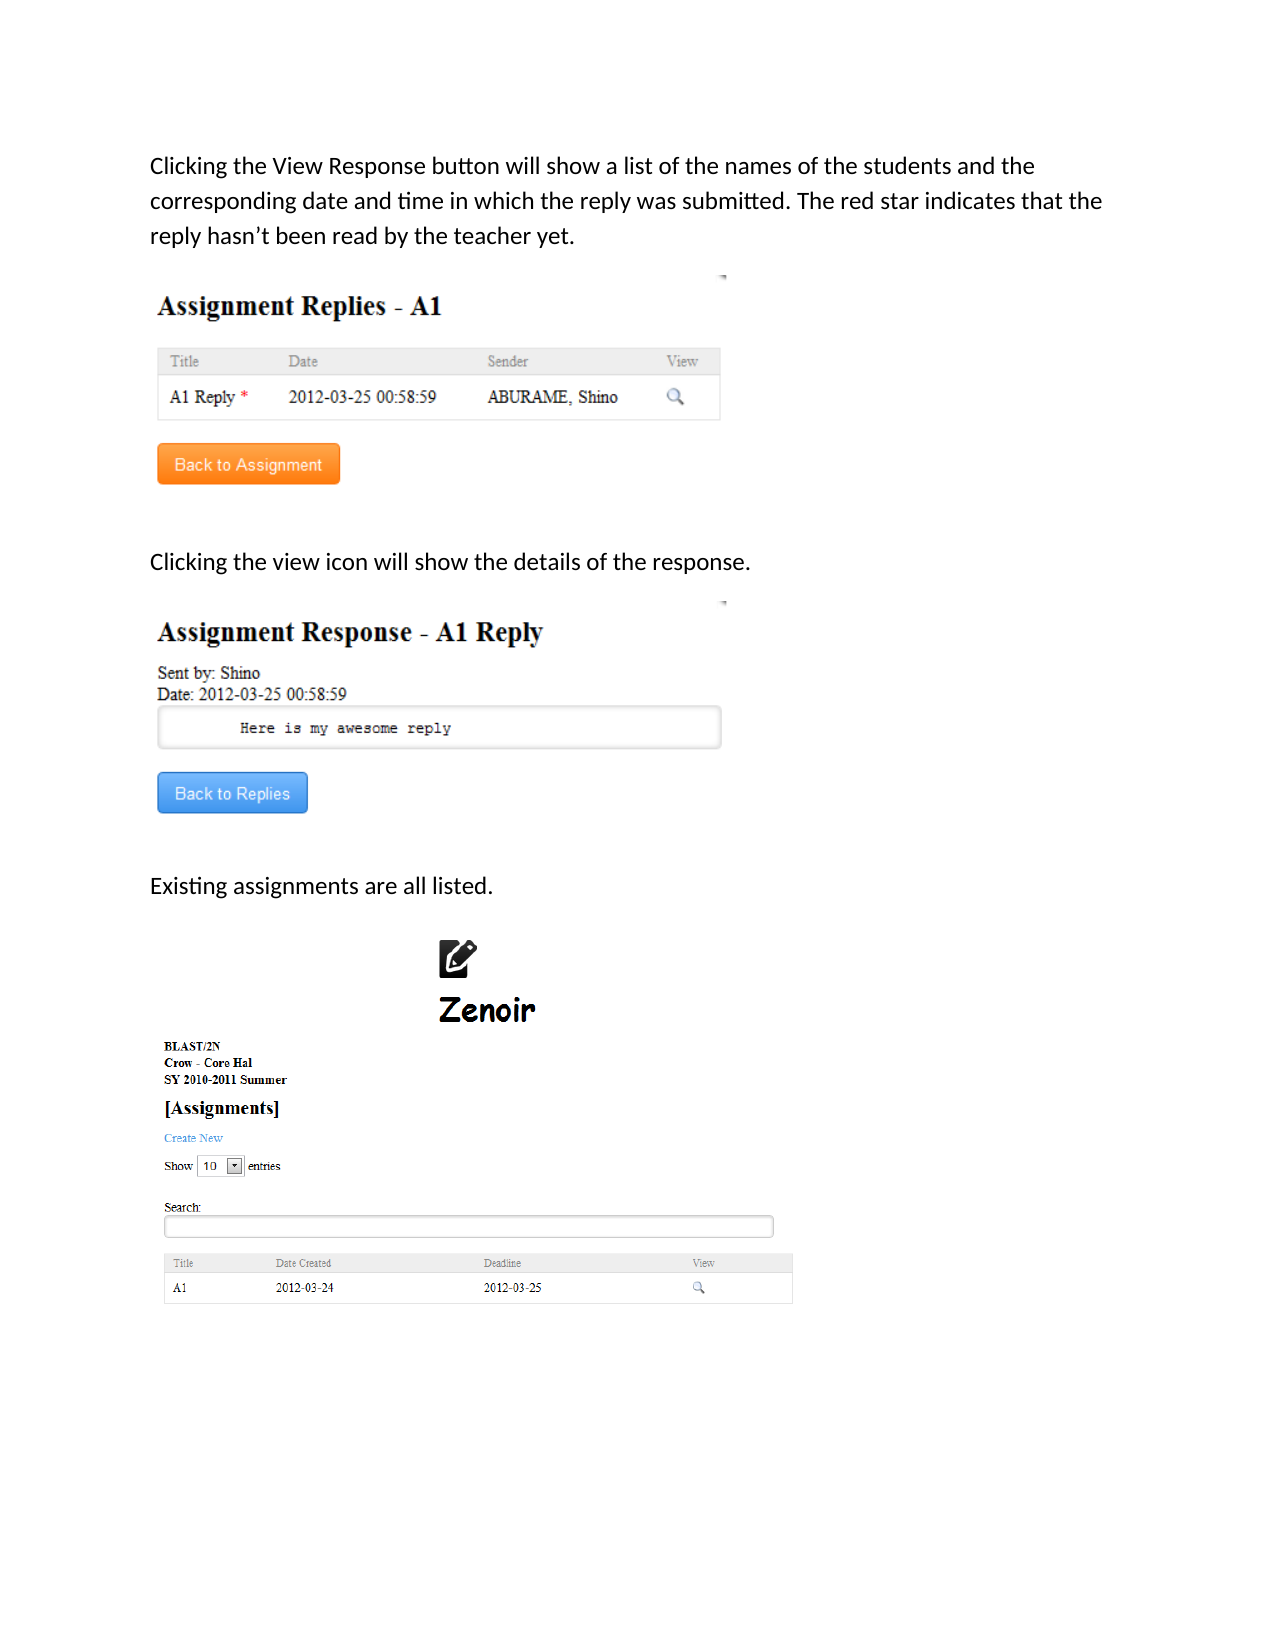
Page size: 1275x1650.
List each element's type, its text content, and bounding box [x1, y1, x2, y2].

text Clicking the view icon will show the details of the response. [150, 546, 1125, 576]
picture [150, 275, 727, 521]
text Existing assignments are all listed. [150, 870, 1125, 900]
text Clicking the View Response button will show a list of the names of the students and the corresponding date and time in which the reply was submitted. The red star indicates that the reply hasn’t been read by the teacher yet. [150, 150, 1125, 251]
picture [150, 925, 804, 1316]
picture [150, 601, 727, 845]
